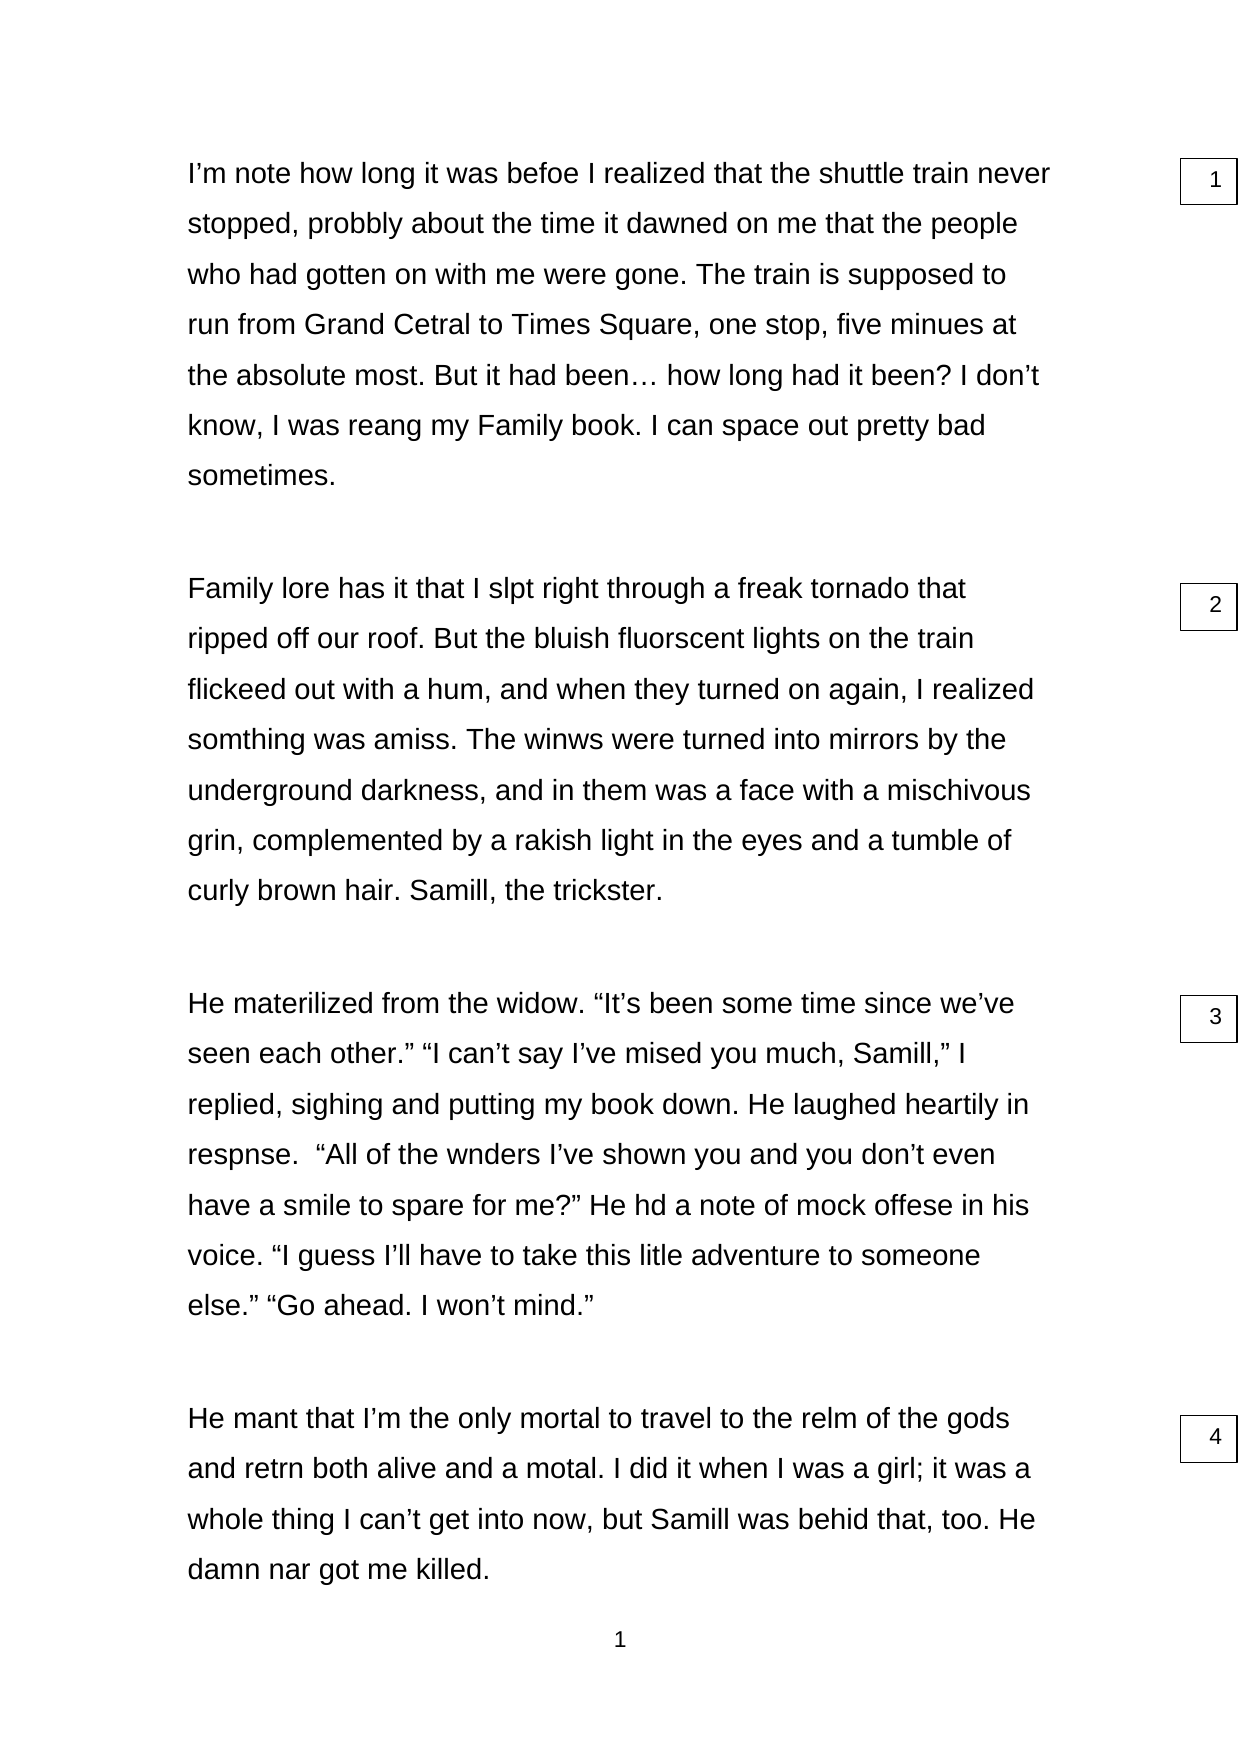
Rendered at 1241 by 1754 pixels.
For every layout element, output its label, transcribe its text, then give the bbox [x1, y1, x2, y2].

text I’m note how long it was befoe I realized that the shuttle train never stopped, probbly about the time it dawned on me that the people who had gotten on with me were gone. The train is supposed to run from Grand Cetral to Times Square, one stop, five minues at the absolute most. But it had been… how long had it been? I don’t know, I was reang my Family book. I can space out pretty bad sometimes. [187, 156, 1053, 492]
text He mant that I’m the only mortal to travel to the relm of the gods and retrn both alive and a motal. I did it when I was a girl; it was a whole thing I can’t get into now, but Samill was behid that, too. He damn nar got me killed. [187, 1401, 1053, 1586]
text He materilized from the widow. “It’s been some time since we’ve seen each other.” “I can’t say I’ve mised you much, Samill,” I replied, sighing and putting my book down. He laughed heartily in respnse. “All of the wnders I’ve shown you and you don’t even have a smile to spare for me?” He hd a note of mock offese in his voice. “I guess I’ll have to take this litle adventure to someone else.” “Go ahead. I won’t mind.” [187, 986, 1053, 1322]
text Family lore has it that I slpt right through a freak tornado that ripped off our roof. But the bluish fluorscent lights on the train flickeed out with a hum, and when they turned on again, I realized somthing was amiss. The winws were turned into mirrors by the underground darkness, and in them was a face with a mischivous grin, complemented by a rakish light in the eyes and a tumble of curly brown hair. Samill, the trickster. [187, 571, 1053, 907]
